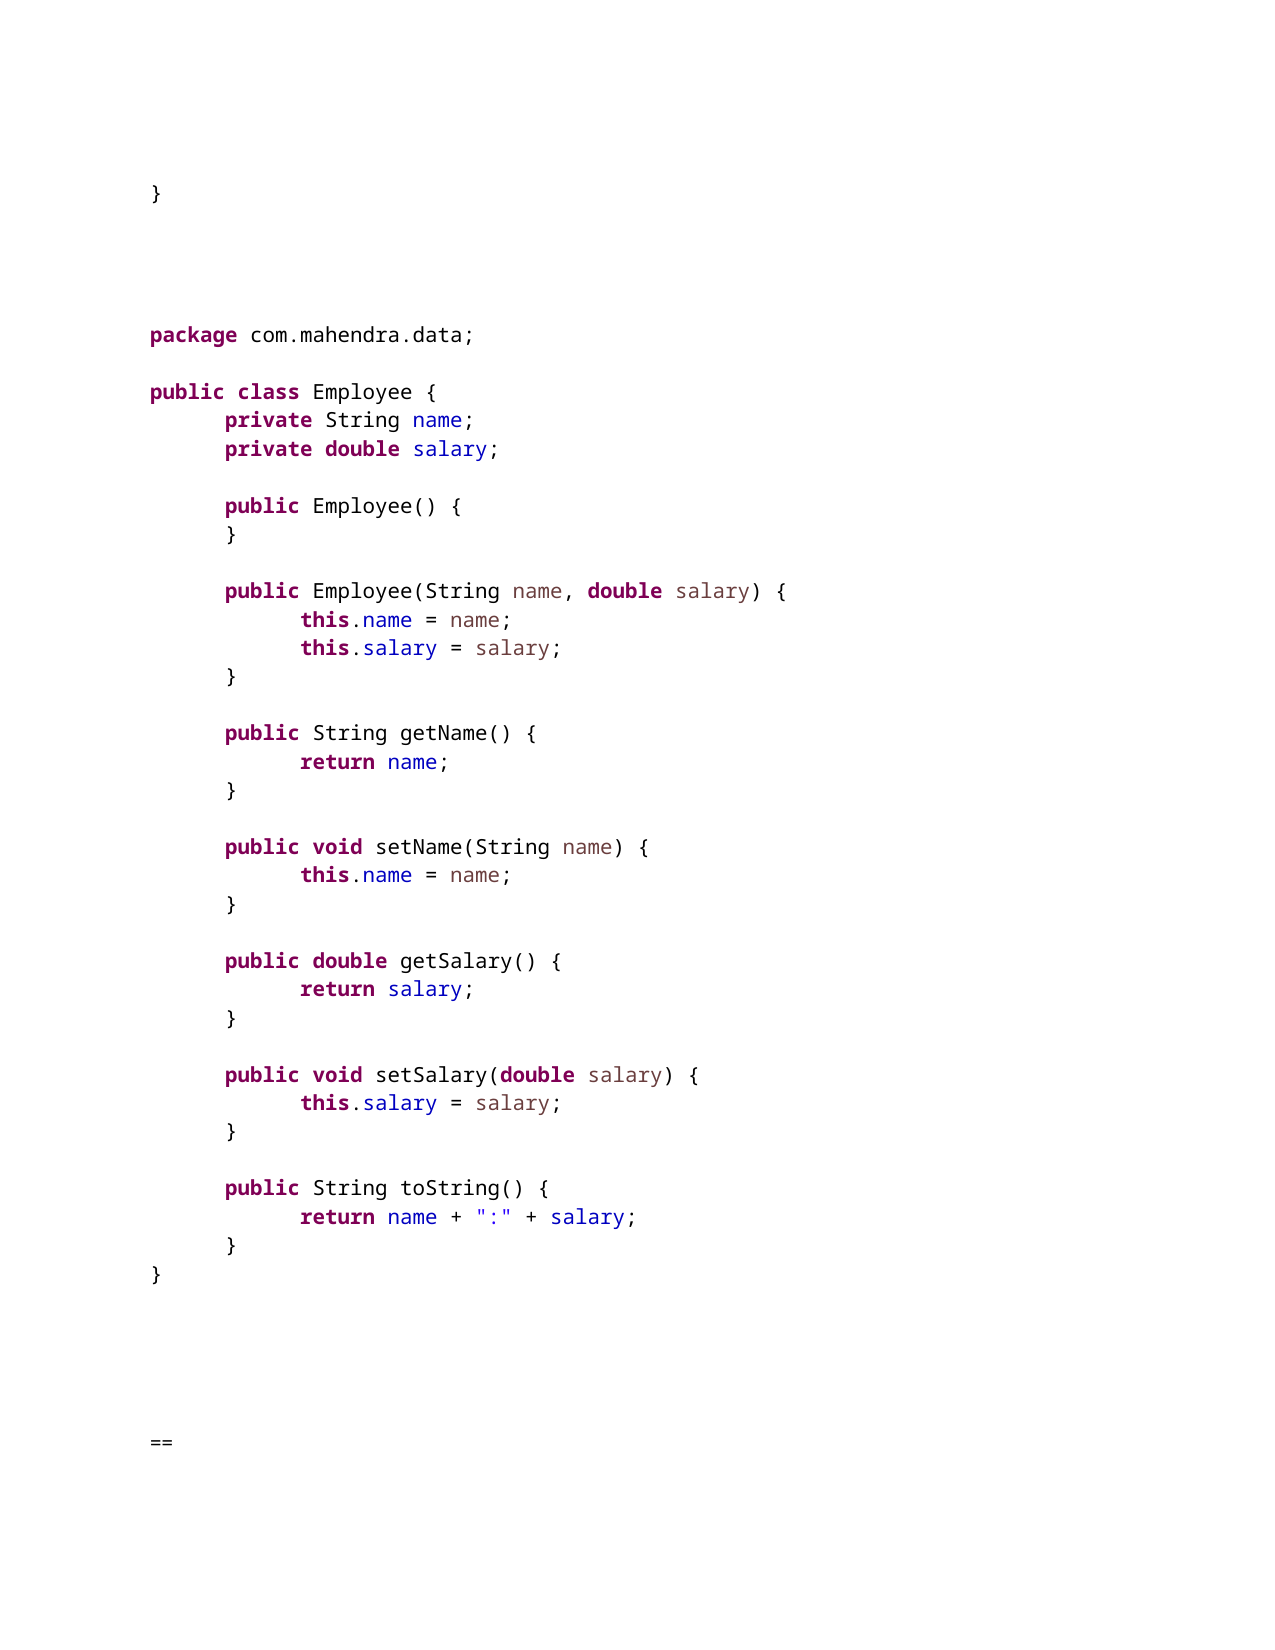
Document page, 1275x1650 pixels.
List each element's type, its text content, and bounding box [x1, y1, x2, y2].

text this.salary = salary; [150, 633, 1125, 662]
text public void setName(String name) { [150, 832, 1125, 861]
text this.salary = salary; [150, 1088, 1125, 1117]
text return name; [150, 747, 1125, 775]
text package com.mahendra.data; [150, 320, 1125, 349]
text } [150, 178, 1125, 207]
text == [150, 1428, 1125, 1456]
text private double salary; [150, 434, 1125, 462]
text this.name = name; [150, 861, 1125, 889]
text } [150, 889, 1125, 917]
text return name + ":" + salary; [150, 1202, 1125, 1230]
text } [150, 1230, 1125, 1259]
text public Employee(String name, double salary) { [150, 576, 1125, 605]
text } [150, 519, 1125, 548]
text private String name; [150, 406, 1125, 434]
text public Employee() { [150, 491, 1125, 519]
text public void setSalary(double salary) { [150, 1060, 1125, 1088]
text } [150, 1259, 1125, 1287]
text return salary; [150, 974, 1125, 1003]
text public String getName() { [150, 718, 1125, 747]
text } [150, 1003, 1125, 1031]
text public class Employee { [150, 377, 1125, 406]
text this.name = name; [150, 605, 1125, 633]
text } [150, 1117, 1125, 1145]
text public double getSalary() { [150, 946, 1125, 974]
text } [150, 775, 1125, 804]
text public String toString() { [150, 1173, 1125, 1202]
text } [150, 662, 1125, 690]
